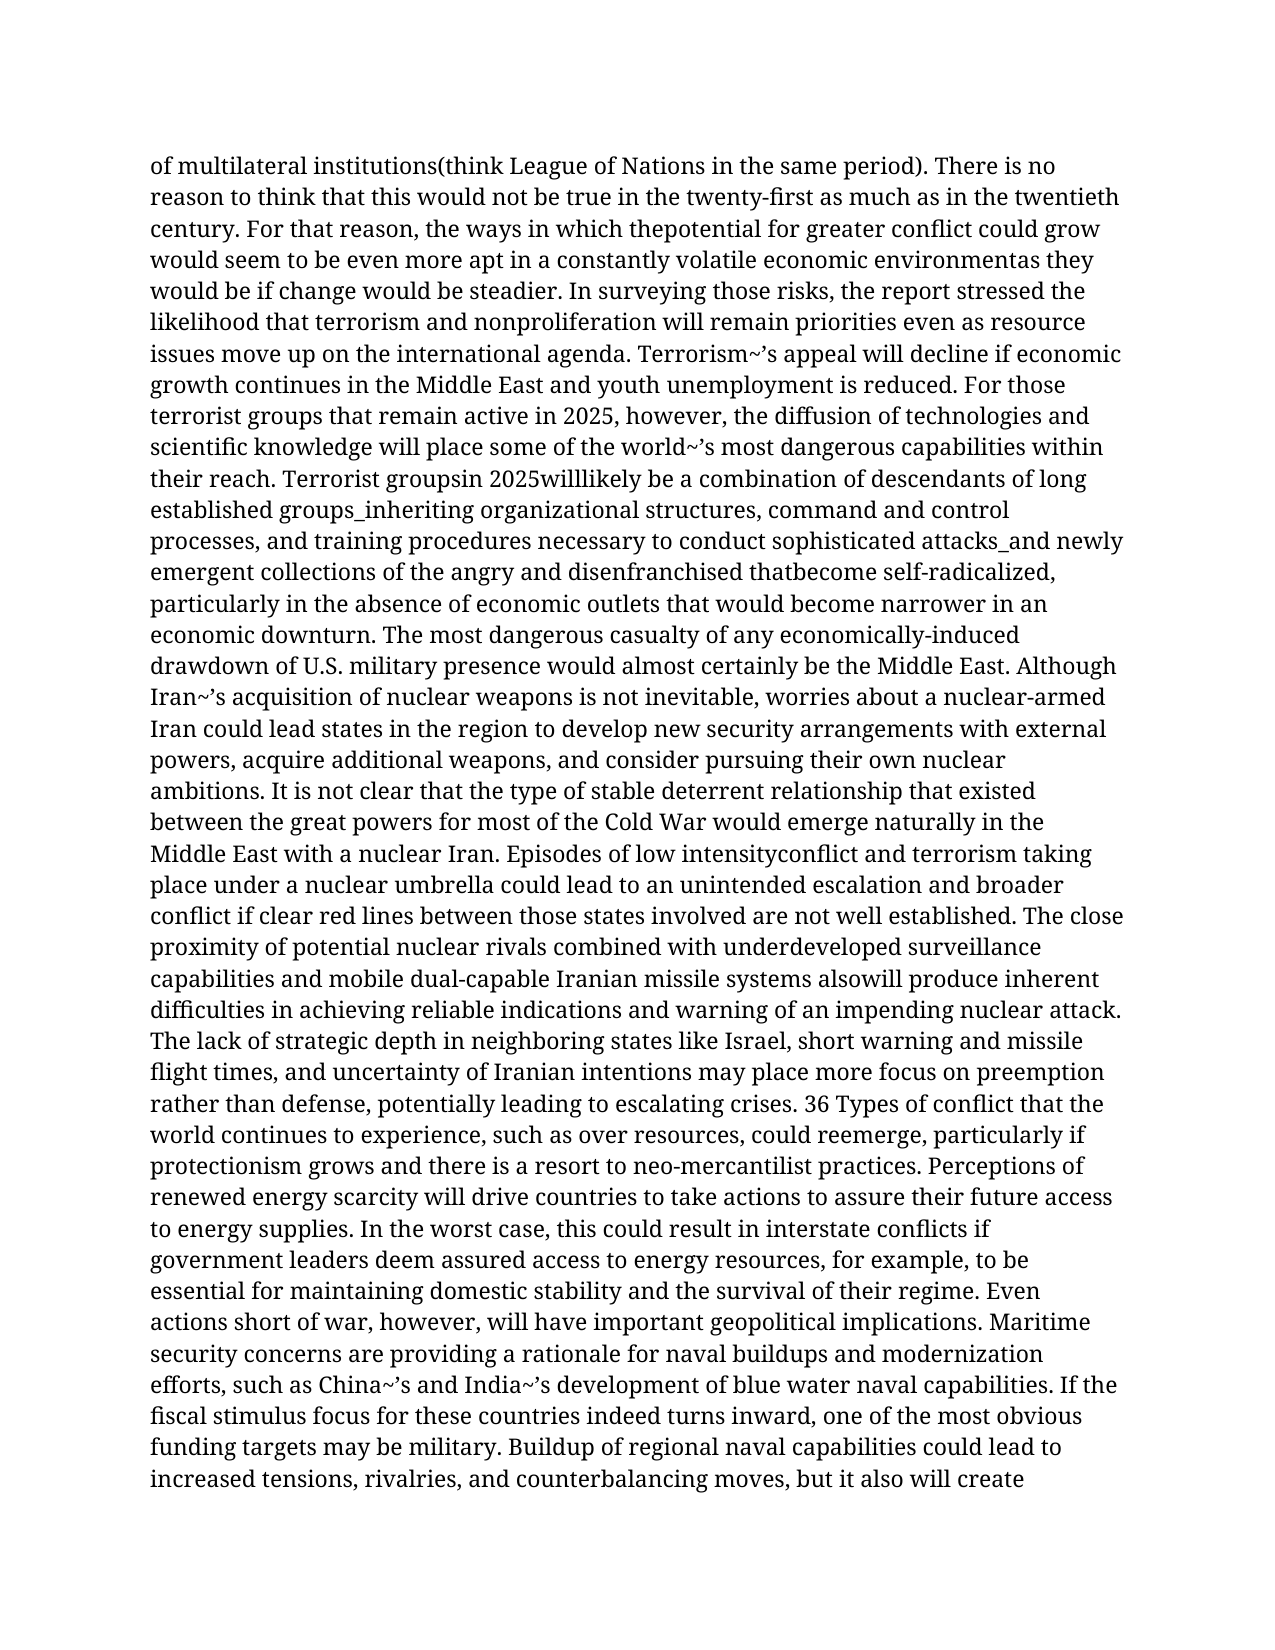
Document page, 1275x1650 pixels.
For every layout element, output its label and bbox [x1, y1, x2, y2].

text [150, 150, 1125, 1494]
